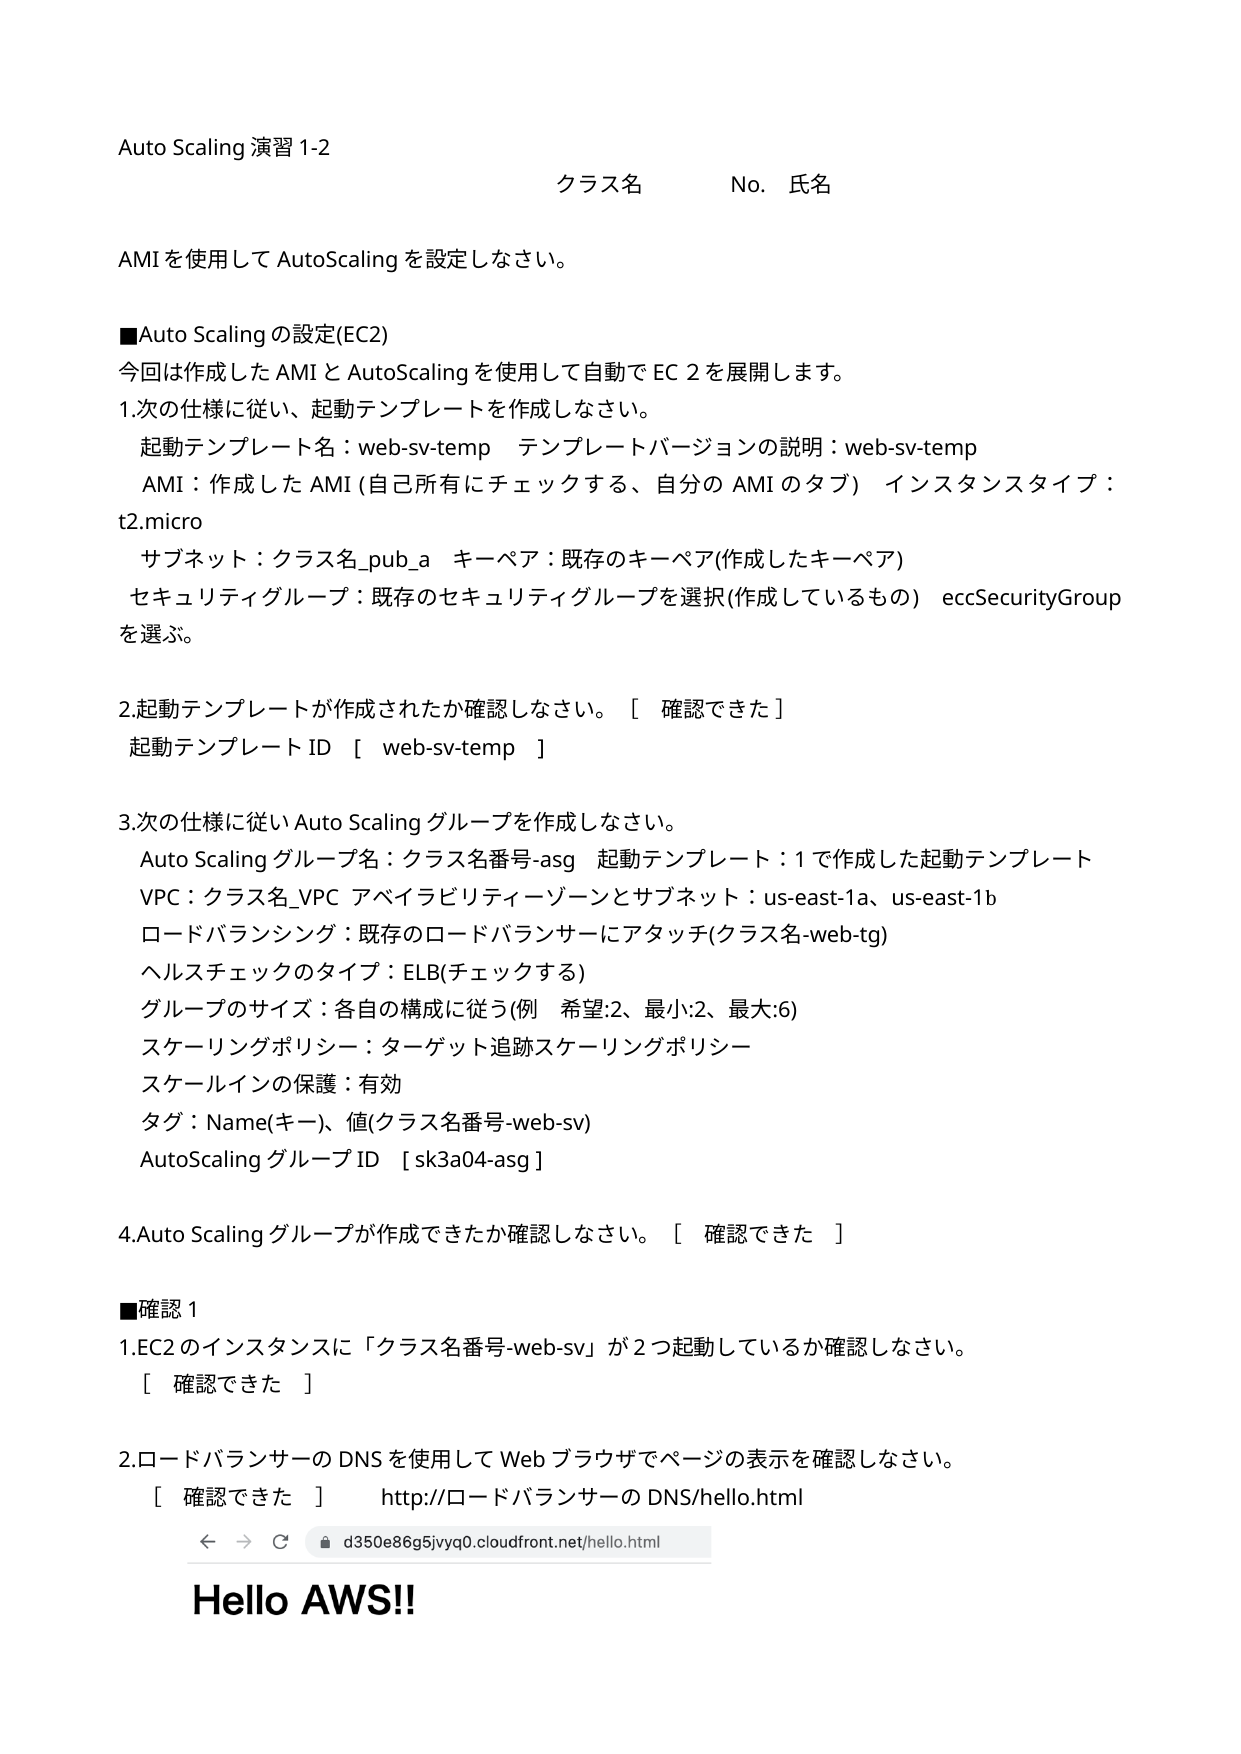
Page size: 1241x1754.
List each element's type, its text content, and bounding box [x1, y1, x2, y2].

text Auto Scalingグループ名：クラス名番号-asg 起動テンプレート：1で作成した起動テンプレート [118, 839, 1122, 877]
text グループのサイズ：各自の構成に従う(例 希望:2、最小:2、最大:6) [118, 989, 1122, 1027]
text スケールインの保護：有効 [118, 1064, 1122, 1102]
text VPC：クラス名_VPC アベイラビリティーゾーンとサブネット：us-east-1a、us-east-1b [118, 877, 1122, 914]
picture [187, 1523, 712, 1649]
text AMIを使用してAutoScalingを設定しなさい。 [118, 239, 1122, 277]
text 起動テンプレートID [ web-sv-temp ] [118, 727, 1122, 764]
text ヘルスチェックのタイプ：ELB(チェックする) [118, 952, 1122, 989]
text タグ：Name(キー)、値(クラス名番号-web-sv) [118, 1102, 1122, 1139]
text ［ 確認できた ］ http://ロードバランサーのDNS/hello.html [118, 1477, 1122, 1514]
text 起動テンプレート名：web-sv-temp テンプレートバージョンの説明：web-sv-temp [118, 427, 1122, 464]
text 今回は作成したAMIとAutoScalingを使用して自動でEC２を展開します。 [118, 352, 1122, 389]
text ロードバランシング：既存のロードバランサーにアタッチ(クラス名-web-tg) [118, 914, 1122, 952]
text AMI：作成したAMI (自己所有にチェックする、自分のAMIのタブ) インスタンスタイプ：t2.micro [118, 464, 1122, 539]
text 1.次の仕様に従い、起動テンプレートを作成しなさい。 [118, 389, 1122, 427]
text 4.Auto Scalingグループが作成できたか確認しなさい。［ 確認できた ］ [118, 1214, 1122, 1252]
text サブネット：クラス名_pub_a キーペア：既存のキーペア(作成したキーペア) [118, 539, 1122, 577]
text 1.EC2のインスタンスに「クラス名番号-web-sv」が2つ起動しているか確認しなさい。 [118, 1327, 1122, 1364]
text セキュリティグループ：既存のセキュリティグループを選択(作成しているもの) eccSecurityGroupを選ぶ。 [118, 577, 1122, 652]
text ■Auto Scalingの設定(EC2) [118, 314, 1122, 352]
text 3.次の仕様に従いAuto Scalingグループを作成しなさい。 [118, 802, 1122, 839]
text 2.起動テンプレートが作成されたか確認しなさい。［ 確認できた ］ [118, 689, 1122, 727]
text AutoScalingグループID [ sk3a04-asg ] [118, 1139, 1122, 1177]
text ［ 確認できた ］ [118, 1364, 1122, 1402]
text 2.ロードバランサーのDNSを使用してWebブラウザでページの表示を確認しなさい。 [118, 1439, 1122, 1477]
text スケーリングポリシー：ターゲット追跡スケーリングポリシー [118, 1027, 1122, 1064]
text クラス名 No. 氏名 [118, 164, 1122, 202]
text ■確認1 [118, 1289, 1122, 1327]
text Auto Scaling演習1-2 [118, 127, 1122, 164]
